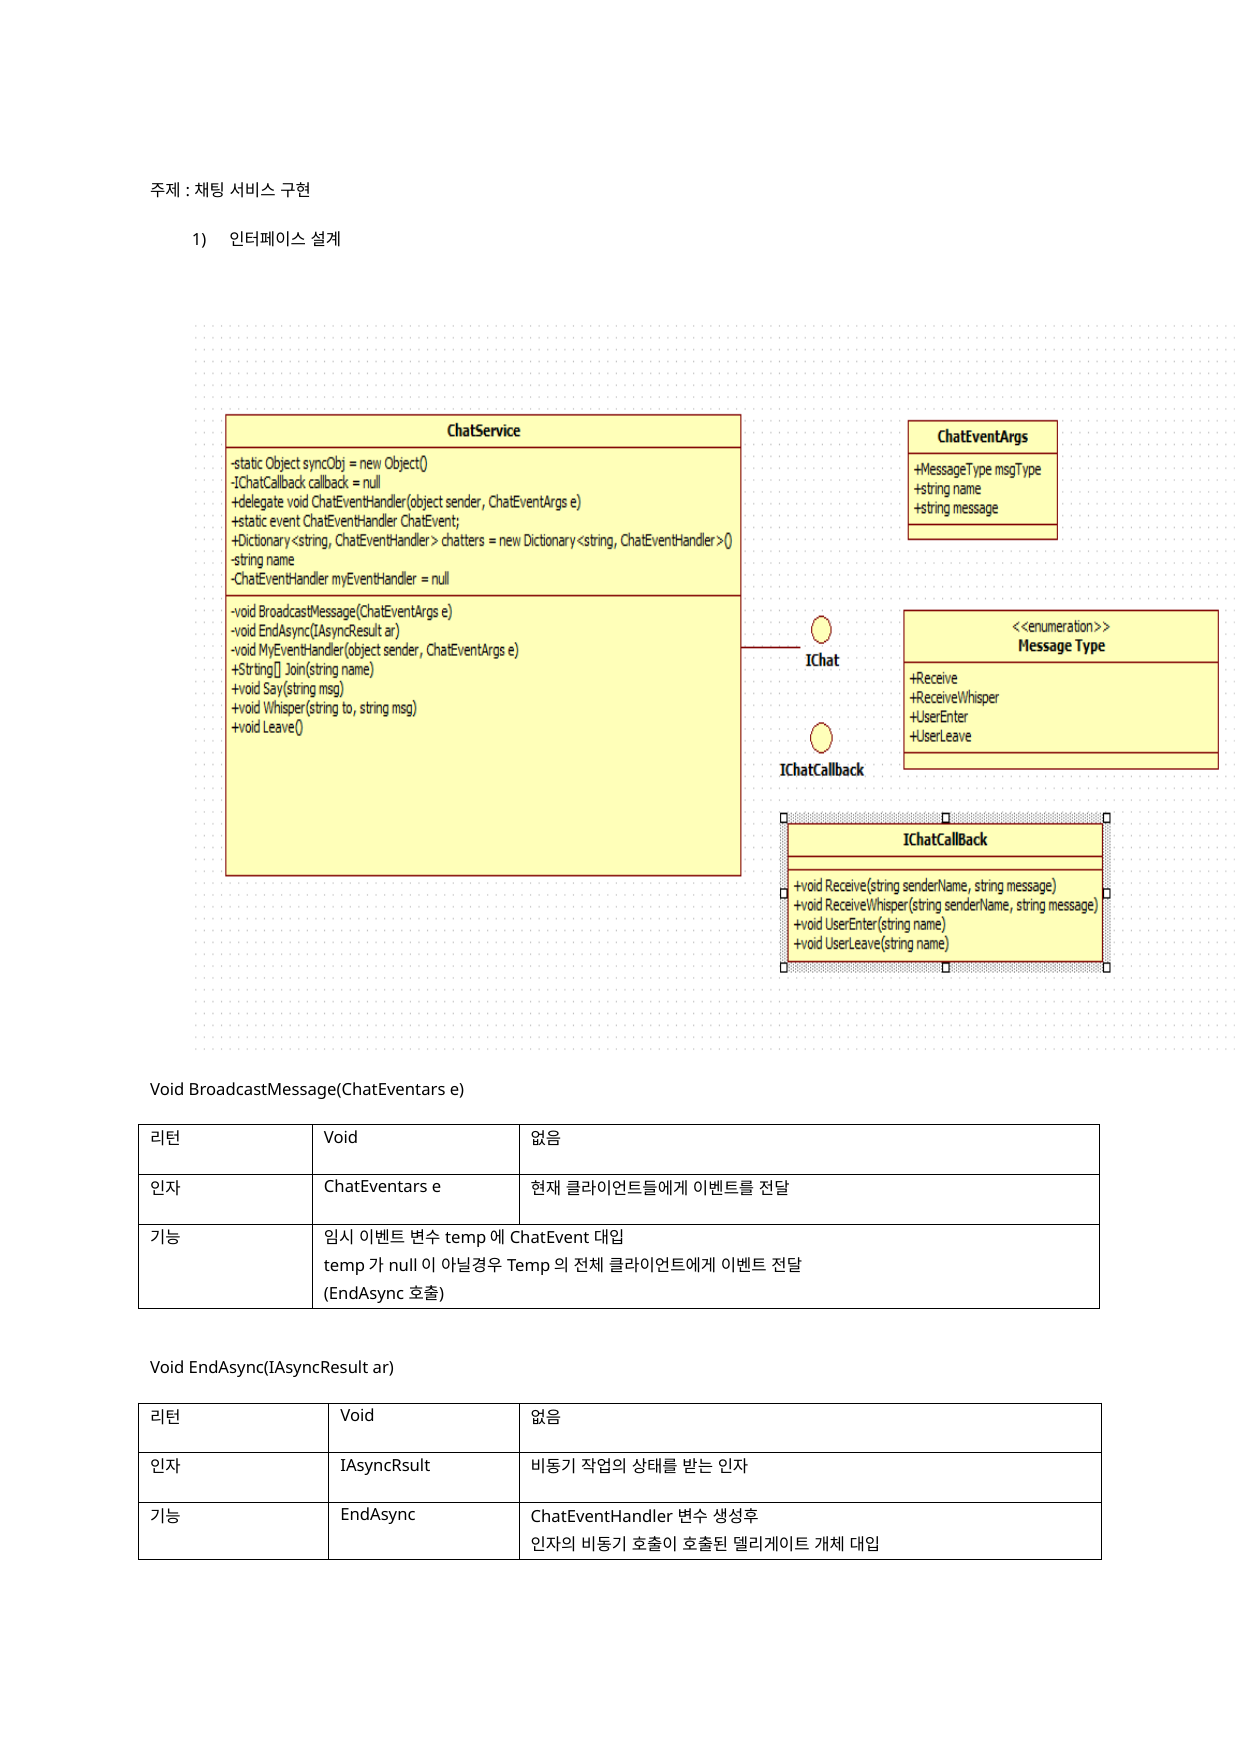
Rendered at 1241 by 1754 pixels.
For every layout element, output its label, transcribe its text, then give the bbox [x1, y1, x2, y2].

text 주제 : 채팅 서비스 구현 [150, 177, 1090, 201]
table_header 없음 [520, 1125, 1099, 1174]
table_cell EndAsync [329, 1503, 519, 1558]
table_header 없음 [520, 1404, 1101, 1452]
table_header 리턴 [139, 1404, 328, 1452]
table_cell 인자 [139, 1175, 312, 1223]
text Void EndAsync(IAsyncResult ar) [150, 1356, 1090, 1378]
table_cell ChatEventHandler 변수 생성후 인자의 비동기 호출이 호출된 델리게이트 개체 대입 [520, 1503, 1101, 1558]
table_header Void [329, 1404, 519, 1452]
table_cell 기능 [139, 1503, 328, 1558]
text Void BroadcastMessage(ChatEventars e) [150, 1077, 1090, 1100]
table_cell 비동기 작업의 상태를 받는 인자 [520, 1453, 1101, 1502]
table_cell 임시 이벤트 변수 temp에 ChatEvent 대입 temp가 null이 아닐경우 Temp의 전체 클라이언트에게 이벤트 전달 (EndAsync 호출) [313, 1225, 1099, 1308]
table_cell 인자 [139, 1453, 328, 1502]
table_header 리턴 [139, 1125, 312, 1174]
table_cell 현재 클라이언트들에게 이벤트를 전달 [520, 1175, 1099, 1223]
table_cell 기능 [139, 1225, 312, 1308]
table_header Void [313, 1125, 519, 1174]
list 인터페이스 설계 [192, 226, 1090, 250]
picture [191, 321, 1235, 1053]
table_cell IAsyncRsult [329, 1453, 519, 1502]
table_cell ChatEventars e [313, 1175, 519, 1223]
